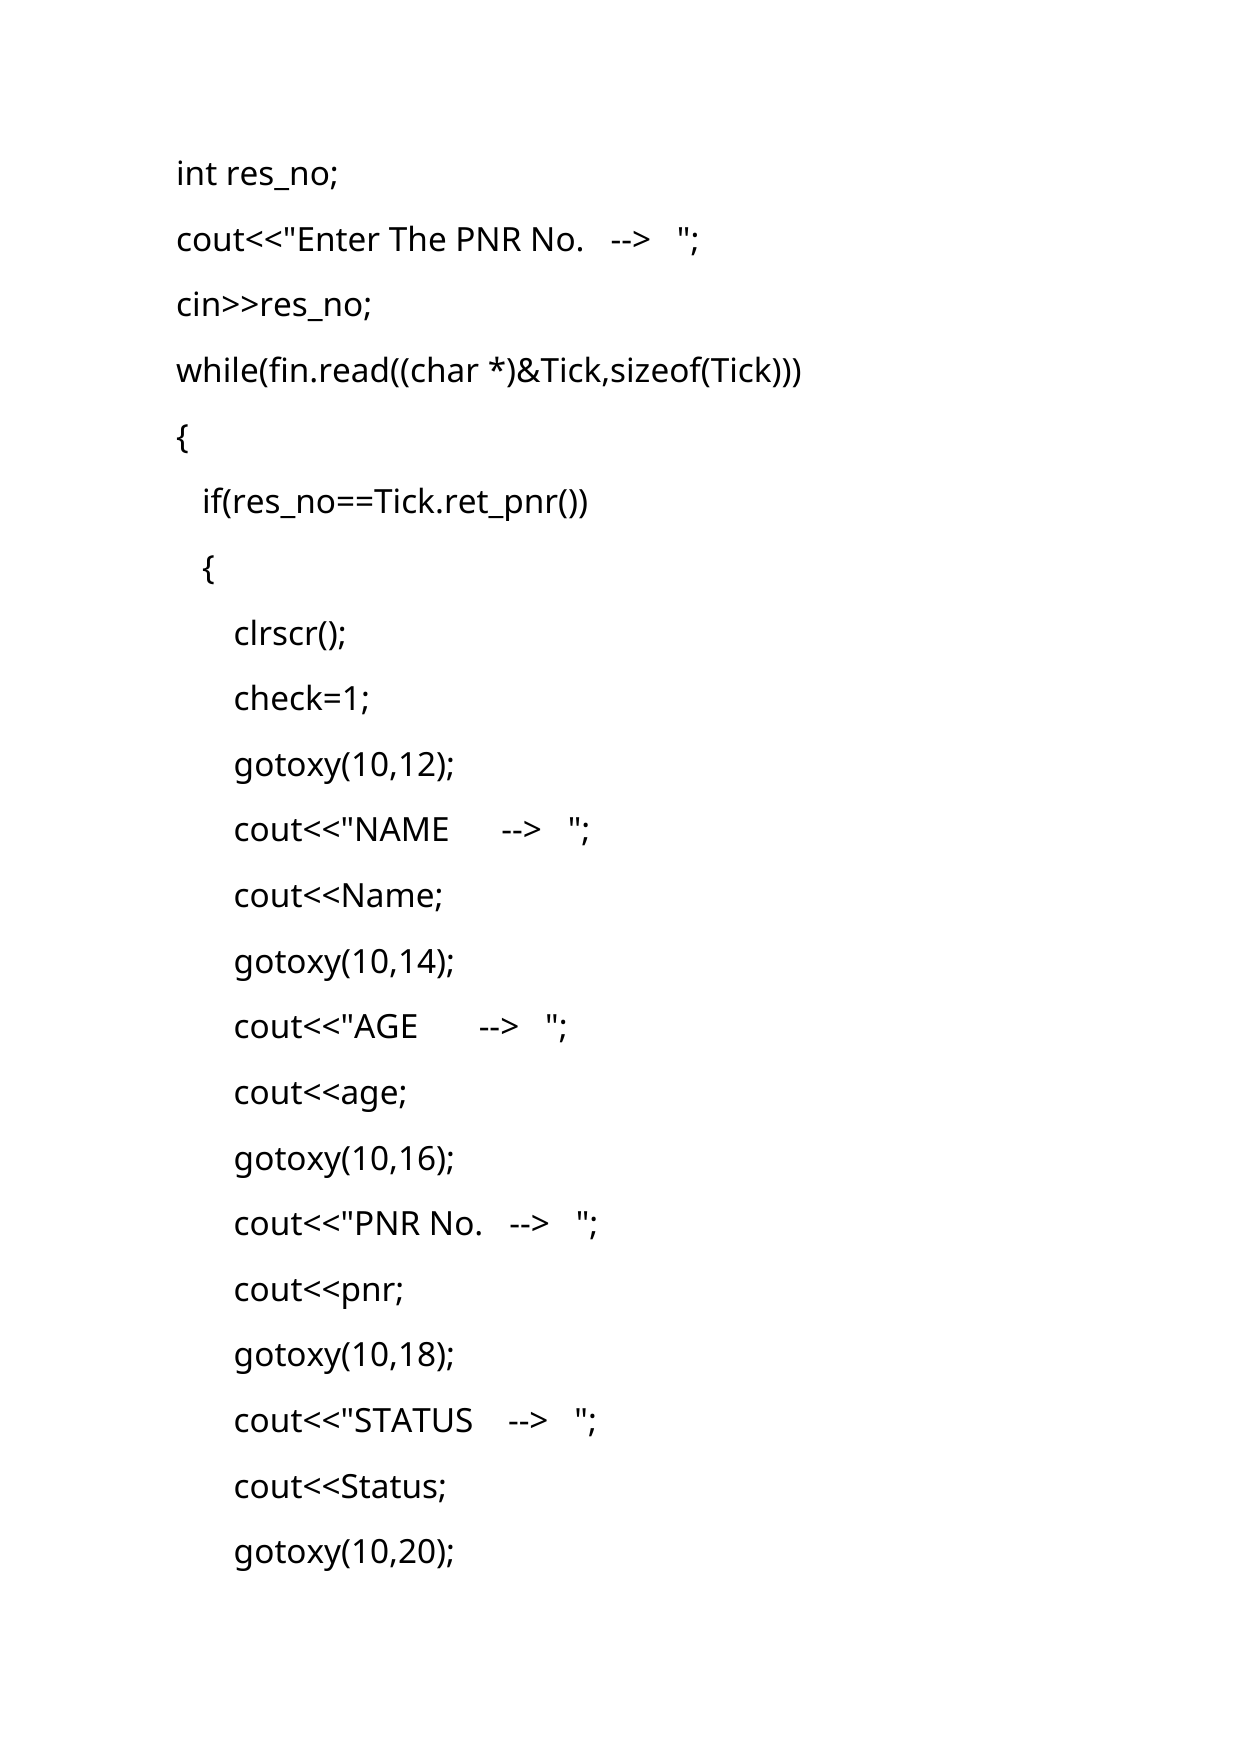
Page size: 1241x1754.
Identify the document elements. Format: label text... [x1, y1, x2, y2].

text { [150, 412, 1090, 458]
text cout<<Status; [150, 1462, 1090, 1508]
text gotoxy(10,16); [150, 1134, 1090, 1180]
text cout<<"AGE --> "; [150, 1003, 1090, 1048]
text cin>>res_no; [150, 281, 1090, 327]
text while(fin.read((char *)&Tick,sizeof(Tick))) [150, 347, 1090, 392]
text int res_no; [150, 150, 1090, 195]
text cout<<age; [150, 1069, 1090, 1114]
text gotoxy(10,20); [150, 1528, 1090, 1573]
text clrscr(); [150, 609, 1090, 655]
text cout<<"PNR No. --> "; [150, 1200, 1090, 1245]
text if(res_no==Tick.ret_pnr()) [150, 478, 1090, 523]
text gotoxy(10,18); [150, 1331, 1090, 1377]
text cout<<"Enter The PNR No. --> "; [150, 216, 1090, 261]
text cout<<"NAME --> "; [150, 806, 1090, 852]
text { [150, 544, 1090, 589]
text cout<<pnr; [150, 1266, 1090, 1311]
text cout<<"STATUS --> "; [150, 1397, 1090, 1442]
text gotoxy(10,14); [150, 937, 1090, 983]
text check=1; [150, 675, 1090, 720]
text gotoxy(10,12); [150, 741, 1090, 786]
text cout<<Name; [150, 872, 1090, 917]
